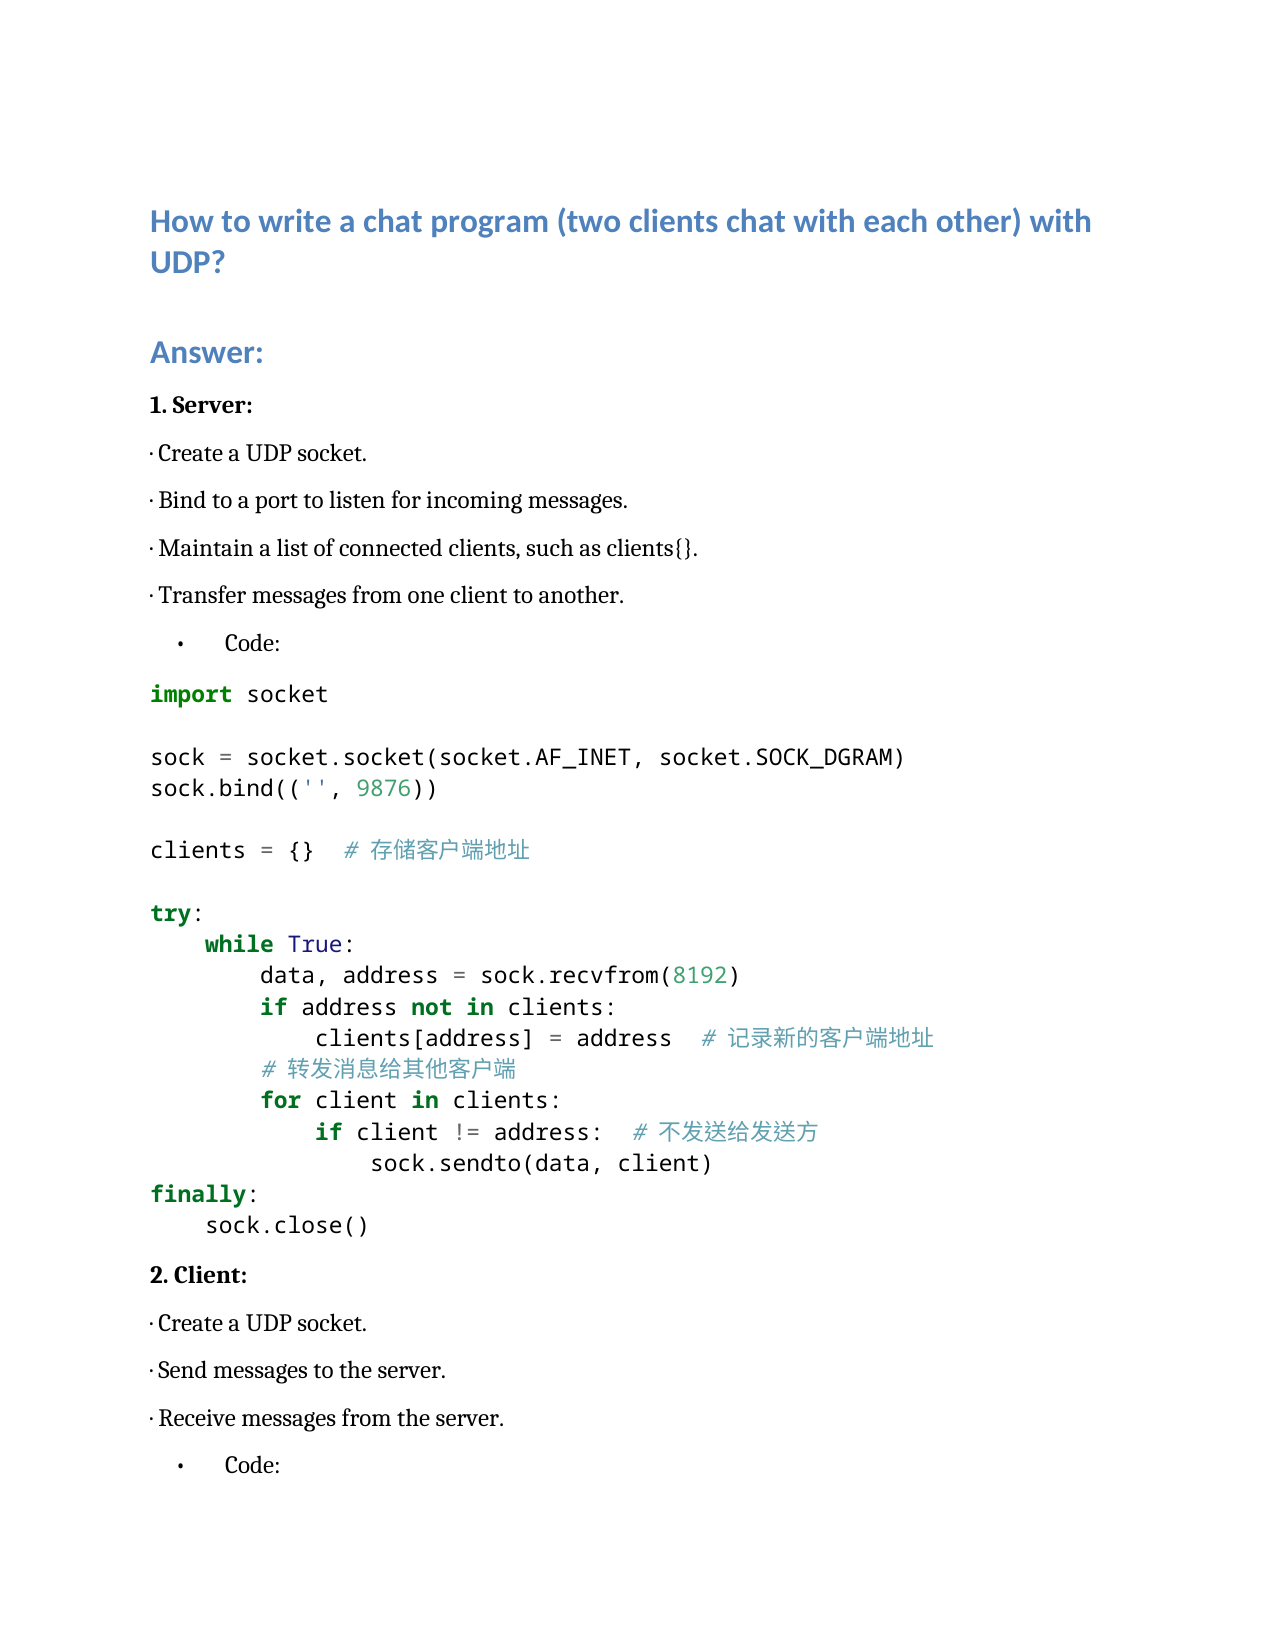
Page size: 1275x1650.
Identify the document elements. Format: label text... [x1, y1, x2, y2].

text · Send messages to the server. [150, 1356, 1125, 1385]
text 2. Client: [150, 1261, 1125, 1290]
text import socket sock = socket.socket(socket.AF_INET, socket.SOCK_DGRAM) sock.bind(('', 9876)) clients = {} # 存储客户端地址 try: while True: data, address = sock.recvfrom(8192) if address not in clients: clients[address] = address # 记录新的客户端地址 # 转发消息给其他客户端 for client in clients: if client != address: # 不发送给发送方 sock.sendto(data, client) finally: sock.close() [150, 678, 1125, 1241]
subtitle Answer: [150, 331, 1125, 372]
text · Create a UDP socket. [150, 438, 1125, 467]
text 1. Server: [150, 391, 1125, 420]
list Code: [175, 1451, 1125, 1480]
text · Transfer messages from one client to another. [150, 581, 1125, 610]
list Code: [175, 628, 1125, 657]
subtitle How to write a chat program (two clients chat with each other) with UDP? [150, 200, 1125, 281]
text · Receive messages from the server. [150, 1404, 1125, 1433]
text · Bind to a port to listen for incoming messages. [150, 486, 1125, 515]
text · Create a UDP socket. [150, 1309, 1125, 1338]
text · Maintain a list of connected clients, such as clients{}. [150, 533, 1125, 562]
